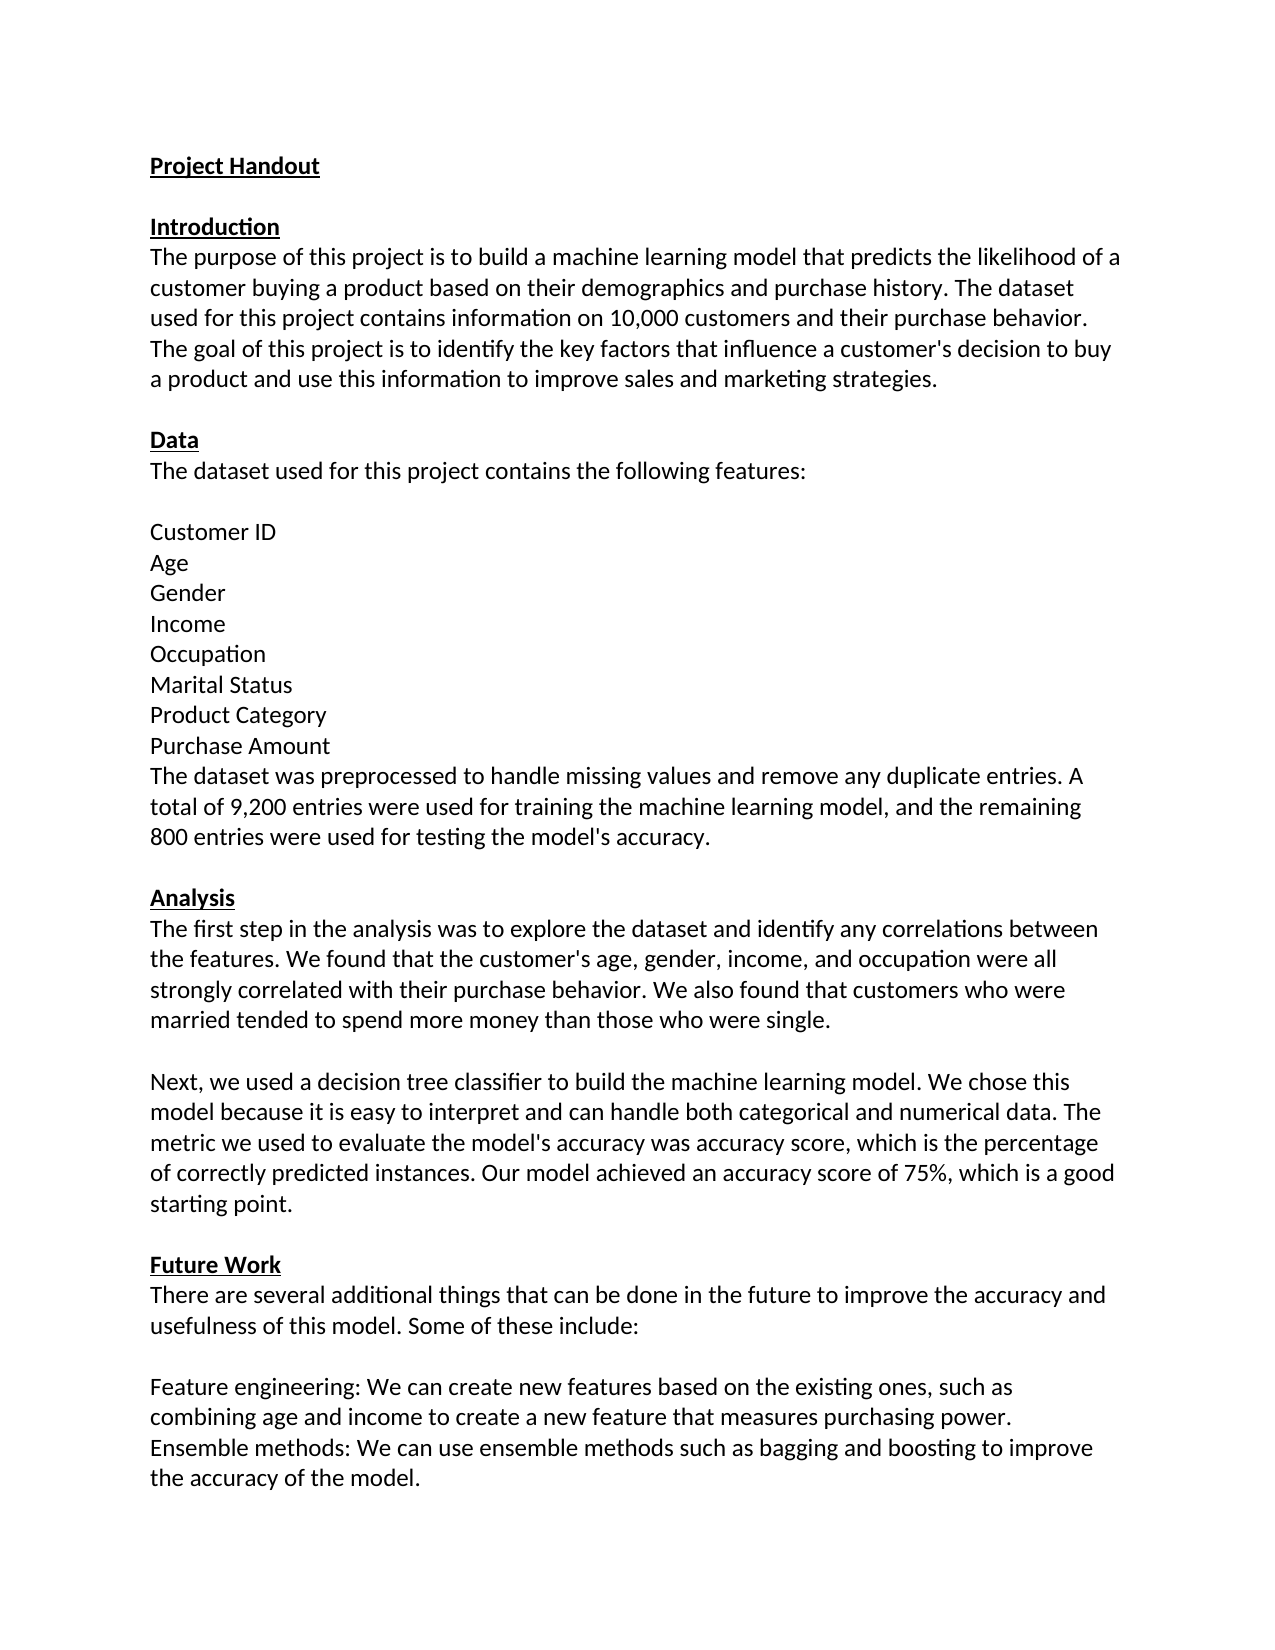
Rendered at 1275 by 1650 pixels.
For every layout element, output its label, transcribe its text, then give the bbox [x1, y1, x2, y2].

text There are several additional things that can be done in the future to improve the accuracy and usefulness of this model. Some of these include: [150, 1279, 1125, 1340]
text Data [150, 425, 1125, 455]
text Ensemble methods: We can use ensemble methods such as bagging and boosting to improve the accuracy of the model. [150, 1432, 1125, 1493]
text Introduction [150, 211, 1125, 242]
text Product Category [150, 699, 1125, 730]
text Marital Status [150, 669, 1125, 699]
text Gender [150, 577, 1125, 608]
text Occupation [150, 638, 1125, 669]
text Feature engineering: We can create new features based on the existing ones, such as combining age and income to create a new feature that measures purchasing power. [150, 1371, 1125, 1432]
text Project Handout [150, 150, 1125, 181]
text Future Work [150, 1249, 1125, 1279]
text Next, we used a decision tree classifier to build the machine learning model. We chose this model because it is easy to interpret and can handle both categorical and numerical data. The metric we used to evaluate the model's accuracy was accuracy score, which is the percentage of correctly predicted instances. Our model achieved an accuracy score of 75%, which is a good starting point. [150, 1066, 1125, 1218]
text The purpose of this project is to build a machine learning model that predicts the likelihood of a customer buying a product based on their demographics and purchase history. The dataset used for this project contains information on 10,000 customers and their purchase behavior. The goal of this project is to identify the key factors that influence a customer's decision to buy a product and use this information to improve sales and marketing strategies. [150, 242, 1125, 394]
text Customer ID [150, 516, 1125, 547]
text The dataset was preprocessed to handle missing values and remove any duplicate entries. A total of 9,200 entries were used for training the machine learning model, and the remaining 800 entries were used for testing the model's accuracy. [150, 760, 1125, 852]
text The dataset used for this project contains the following features: [150, 455, 1125, 486]
text The first step in the analysis was to explore the dataset and identify any correlations between the features. We found that the customer's age, gender, income, and occupation were all strongly correlated with their purchase behavior. We also found that customers who were married tended to spend more money than those who were single. [150, 913, 1125, 1035]
text Age [150, 547, 1125, 577]
text Purchase Amount [150, 730, 1125, 760]
text Income [150, 608, 1125, 638]
text Analysis [150, 882, 1125, 913]
